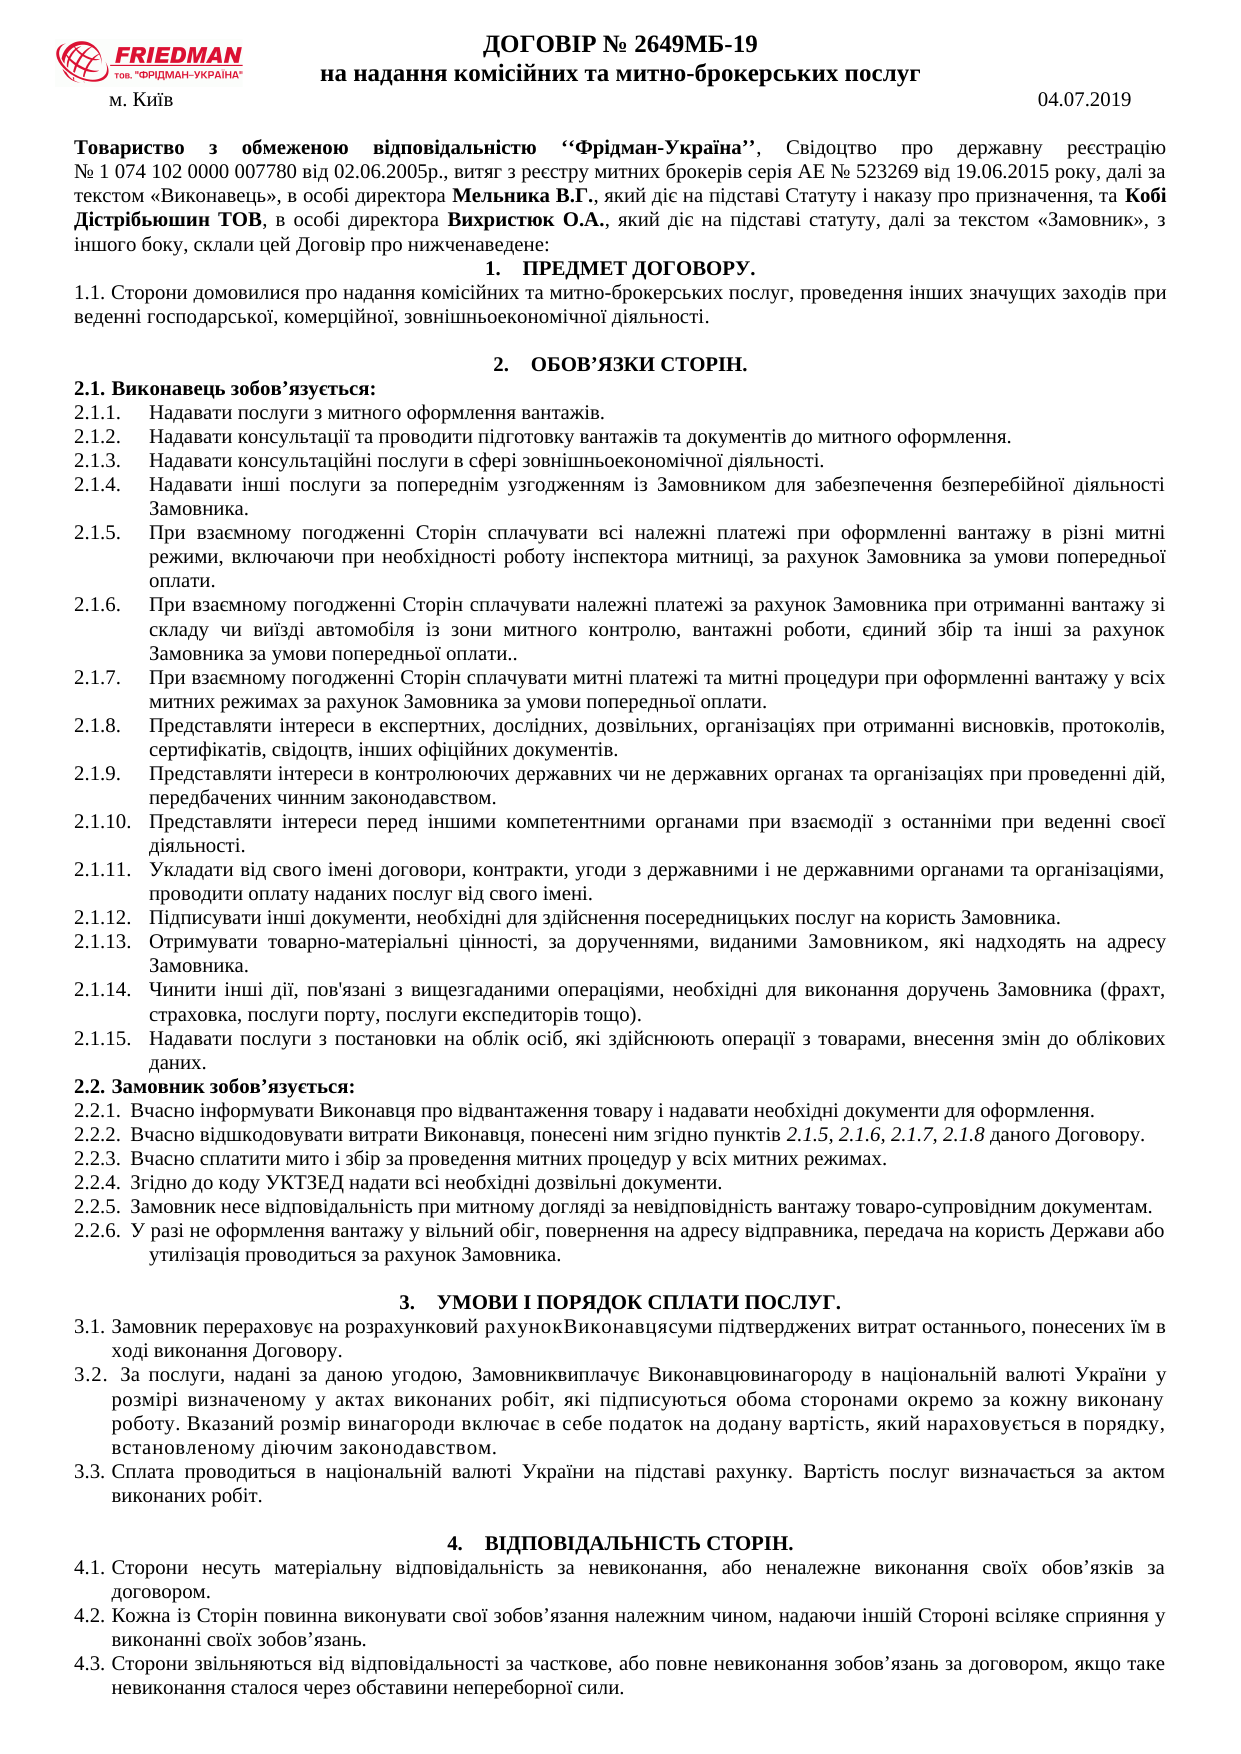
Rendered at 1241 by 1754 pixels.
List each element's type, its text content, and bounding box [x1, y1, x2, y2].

list УМОВИ І ПОРЯДОК СПЛАТИ ПОСЛУГ. [74, 1290, 1167, 1314]
list Надавати інші послуги за попереднім узгодженням із Замовником для забезпечення безперебійної діяльності Замовника. [74, 472, 1167, 520]
list При взаємному погодженні Сторін сплачувати всі належні платежі при оформленні вантажу в різні митні режими, включаючи при необхідності роботу інспектора митниці, за рахунок Замовника за умови попередньої оплати. [74, 520, 1167, 592]
list Замовник перераховує на розрахунковий рахунокВиконавцясуми підтверджених витрат останнього, понесених їм в ході виконання Договору. [74, 1314, 1167, 1362]
list Сплата проводиться в національній валюті України на підставі рахунку. Вартість послуг визначається за актом виконаних робіт. [74, 1459, 1167, 1507]
list Згідно до коду УКТЗЕД надати всі необхідні дозвільні документи. [74, 1170, 1167, 1194]
list Отримувати товарно-матеріальні цінності, за дорученнями, виданими Замовником, які надходять на адресу Замовника. [74, 929, 1167, 977]
list Надавати консультації та проводити підготовку вантажів та документів до митного оформлення. [74, 424, 1167, 448]
list За послуги, надані за даною угодою, Замовниквиплачує Виконавцювинагороду в національній валюті України у розмірі визначеному у актах виконаних робіт, які підписуються обома сторонами окремо за кожну виконану роботу. Вказаний розмір винагороди включає в себе податок на додану вартість, який нараховується в порядку, встановленому діючим законодавством. [74, 1362, 1167, 1459]
text м. Київ 04.07.2019 [74, 87, 1167, 111]
text Товариство з обмеженою відповідальністю ‘‘Фрідман-Україна’’, Свідоцтво про державну реєстрацію № 1 074 102 0000 007780 від 02.06.2005р., витяг з реєстру митних брокерів серія АЕ № 523269 від 19.06.2015 року, далі за текстом «Виконавець», в особі директора Мельника В.Г., який діє на підставі Статуту і наказу про призначення, та Кобі Дістрібьюшин ТОВ, в особі директора Вихристюк О.А., який діє на підставі статуту, далі за текстом «Замовник», з іншого боку, склали цей Договір про нижченаведене: [74, 135, 1167, 256]
list ВІДПОВІДАЛЬНІСТЬ СТОРІН. [74, 1531, 1167, 1555]
list Чинити інші дії, пов'язані з вищезгаданими операціями, необхідні для виконання доручень Замовника (фрахт, страховка, послуги порту, послуги експедиторів тощо). [74, 977, 1167, 1026]
list Представляти інтереси в контролюючих державних чи не державних органах та організаціях при проведенні дій, передбачених чинним законодавством. [74, 761, 1167, 809]
list Надавати консультаційні послуги в сфері зовнішньоекономічної діяльності. [74, 448, 1167, 472]
text ДОГОВІР № 2649МБ-19 [74, 29, 1167, 58]
list У разі не оформлення вантажу у вільний обіг, повернення на адресу відправника, передача на користь Держави або утилізація проводиться за рахунок Замовника. [74, 1218, 1167, 1266]
list Сторони несуть матеріальну відповідальність за невиконання, або неналежне виконання своїх обов’язків за договором. [74, 1555, 1167, 1603]
list Представляти інтереси в експертних, дослідних, дозвільних, організаціях при отриманні висновків, протоколів, сертифікатів, свідоцтв, інших офіційних документів. [74, 713, 1167, 761]
list Підписувати інші документи, необхідні для здійснення посередницьких послуг на користь Замовника. [74, 905, 1167, 929]
text на надання комісійних та митно-брокерських послуг [243, 58, 1167, 87]
list Вчасно інформувати Виконавця про відвантаження товару і надавати необхідні документи для оформлення. [74, 1098, 1167, 1122]
list При взаємному погодженні Сторін сплачувати належні платежі за рахунок Замовника при отриманні вантажу зі складу чи виїзді автомобіля із зони митного контролю, вантажні роботи, єдиний збір та інші за рахунок Замовника за умови попередньої оплати.. [74, 592, 1167, 664]
list Замовник зобов’язується: [74, 1074, 1167, 1098]
list Вчасно сплатити мито і збір за проведення митних процедур у всіх митних режимах. [74, 1146, 1167, 1170]
list ОБОВ’ЯЗКИ СТОРІН. [74, 352, 1167, 376]
list Виконавець зобов’язується: [74, 376, 1167, 400]
picture [55, 39, 243, 87]
list Замовник несе відповідальність при митному догляді за невідповідність вантажу товаро-супровідним документам. [74, 1194, 1167, 1218]
list Кожна із Сторін повинна виконувати свої зобов’язання належним чином, надаючи іншій Стороні всіляке сприяння у виконанні своїх зобов’язань. [74, 1603, 1167, 1651]
list Надавати послуги з постановки на облік осiб, якi здiйснюють операцiї з товарами, внесення змін до облікових даних. [74, 1026, 1167, 1074]
list ПРЕДМЕТ ДОГОВОРУ. [74, 256, 1167, 279]
list Надавати послуги з митного оформлення вантажів. [74, 400, 1167, 424]
text 1.1. Сторони домовилися про надання комісійних та митно-брокерських послуг, проведення інших значущих заходів при веденні господарської, комерційної, зовнішньоекономічної діяльності. [74, 279, 1167, 328]
list Укладати від свого імені договори, контракти, угоди з державними і не державними органами та організаціями, проводити оплату наданих послуг від свого імені. [74, 857, 1167, 905]
list Представляти інтереси перед іншими компетентними органами при взаємодії з останніми при веденні своєї діяльності. [74, 809, 1167, 857]
list Сторони звільняються від відповідальності за часткове, або повне невиконання зобов’язань за договором, якщо таке невиконання сталося через обставини непереборної сили. [74, 1651, 1167, 1699]
list Вчасно відшкодовувати витрати Виконавця, понесені ним згідно пунктів 2.1.5, 2.1.6, 2.1.7, 2.1.8 даного Договору. [74, 1122, 1167, 1146]
list При взаємному погодженні Сторін сплачувати митні платежі та митні процедури при оформленні вантажу у всіх митних режимах за рахунок Замовника за умови попередньої оплати. [74, 664, 1167, 713]
